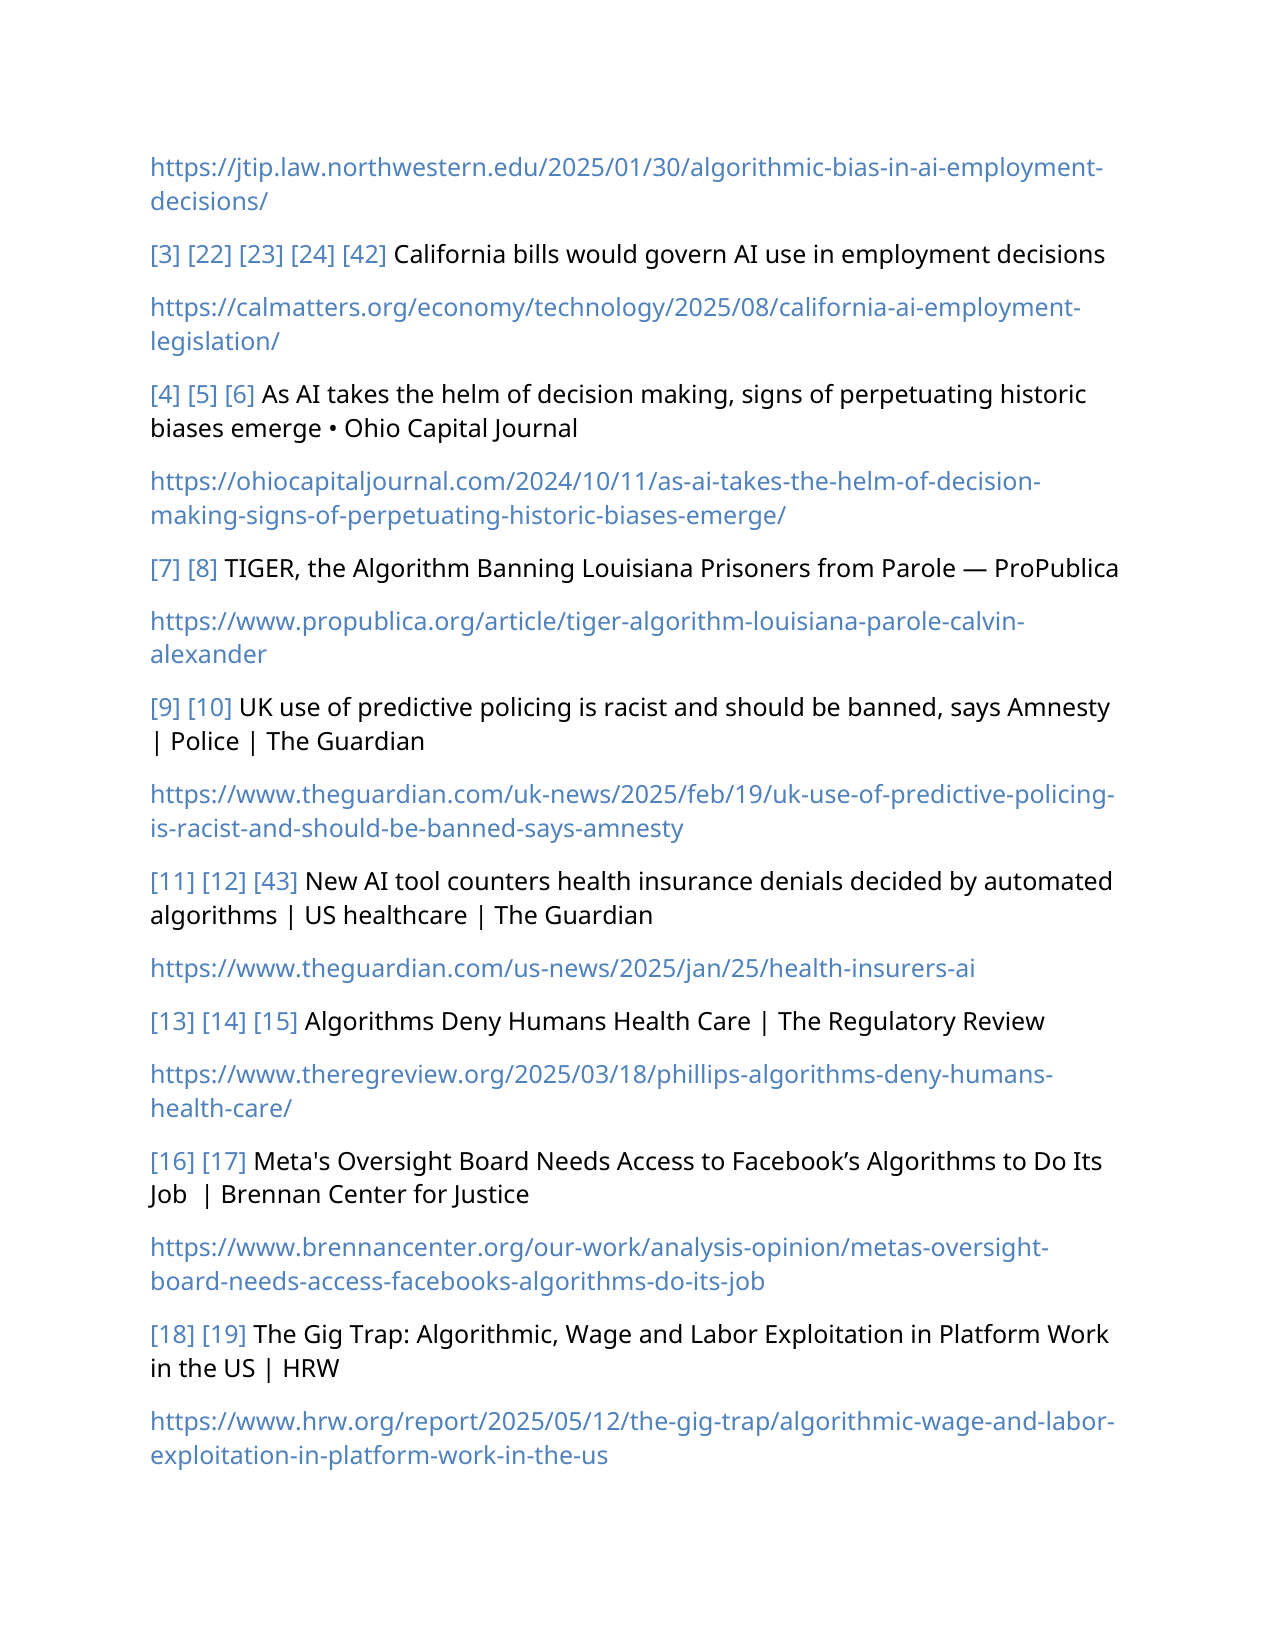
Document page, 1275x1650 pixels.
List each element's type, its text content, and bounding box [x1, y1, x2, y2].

text https://www.brennancenter.org/our-work/analysis-opinion/metas-oversight-board-needs-access-facebooks-algorithms-do-its-job [150, 1230, 1125, 1298]
text https://jtip.law.northwestern.edu/2025/01/30/algorithmic-bias-in-ai-employment-decisions/ [150, 150, 1125, 218]
text https://ohiocapitaljournal.com/2024/10/11/as-ai-takes-the-helm-of-decision-making-signs-of-perpetuating-historic-biases-emerge/ [150, 463, 1125, 532]
text https://www.theregreview.org/2025/03/18/phillips-algorithms-deny-humans-health-care/ [150, 1056, 1125, 1124]
text [13] [14] [15] Algorithms Deny Humans Health Care | The Regulatory Review [150, 1003, 1125, 1037]
text [16] [17] Meta's Oversight Board Needs Access to Facebook’s Algorithms to Do Its Job | Brennan Center for Justice [150, 1143, 1125, 1211]
text https://www.theguardian.com/us-news/2025/jan/25/health-insurers-ai [150, 951, 1125, 985]
text [3] [22] [23] [24] [42] California bills would govern AI use in employment decisions [150, 237, 1125, 271]
text https://calmatters.org/economy/technology/2025/08/california-ai-employment-legislation/ [150, 290, 1125, 358]
text [7] [8] TIGER, the Algorithm Banning Louisiana Prisoners from Parole — ProPublica [150, 550, 1125, 584]
text [4] [5] [6] As AI takes the helm of decision making, signs of perpetuating historic biases emerge • Ohio Capital Journal [150, 377, 1125, 445]
text [9] [10] UK use of predictive policing is racist and should be banned, says Amnesty | Police | The Guardian [150, 690, 1125, 758]
text https://www.propublica.org/article/tiger-algorithm-louisiana-parole-calvin-alexander [150, 603, 1125, 671]
text [11] [12] [43] New AI tool counters health insurance denials decided by automated algorithms | US healthcare | The Guardian [150, 864, 1125, 932]
text [18] [19] The Gig Trap: Algorithmic, Wage and Labor Exploitation in Platform Work in the US | HRW [150, 1317, 1125, 1385]
text https://www.theguardian.com/uk-news/2025/feb/19/uk-use-of-predictive-policing-is-racist-and-should-be-banned-says-amnesty [150, 777, 1125, 845]
text https://www.hrw.org/report/2025/05/12/the-gig-trap/algorithmic-wage-and-labor-exploitation-in-platform-work-in-the-us [150, 1404, 1125, 1472]
